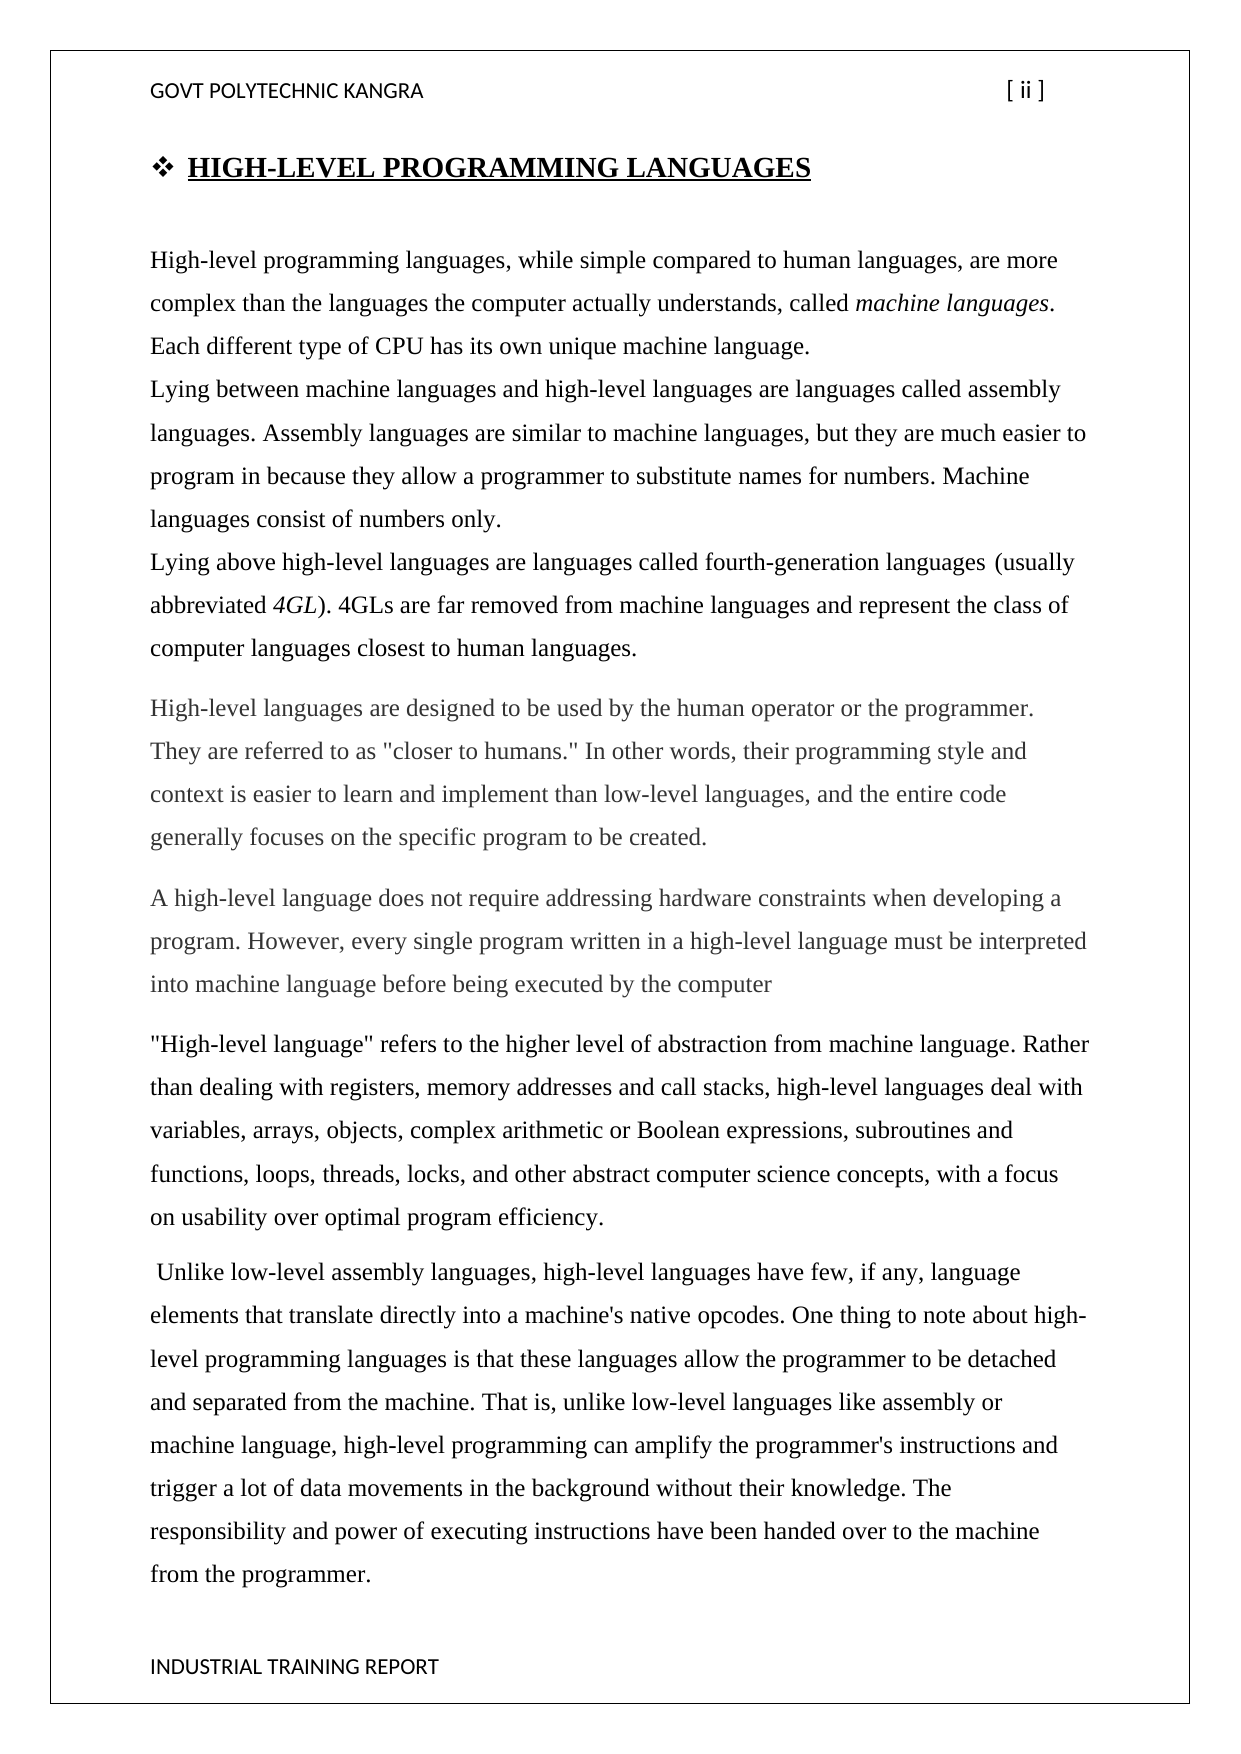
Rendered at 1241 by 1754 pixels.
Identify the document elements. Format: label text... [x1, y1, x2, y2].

text Lying between machine languages and high-level languages are languages called assembly languages. Assembly languages are similar to machine languages, but they are much easier to program in because they allow a programmer to substitute names for numbers. Machine languages consist of numbers only. [150, 374, 1090, 533]
text "High-level language" refers to the higher level of abstraction from machine language. Rather than dealing with registers, memory addresses and call stacks, high-level languages deal with variables, arrays, objects, complex arithmetic or Boolean expressions, subroutines and functions, loops, threads, locks, and other abstract computer science concepts, with a focus on usability over optimal program efficiency. [150, 1029, 1090, 1231]
text A high-level language does not require addressing hardware constraints when developing a program. However, every single program written in a high-level language must be interpreted into machine language before being executed by the computer [150, 883, 1090, 998]
subtitle HIGH-LEVEL PROGRAMMING LANGUAGES [150, 150, 1090, 184]
text Unlike low-level assembly languages, high-level languages have few, if any, language elements that translate directly into a machine's native opcodes. One thing to note about high-level programming languages is that these languages allow the programmer to be detached and separated from the machine. That is, unlike low-level languages like assembly or machine language, high-level programming can amplify the programmer's instructions and trigger a lot of data movements in the background without their knowledge. The responsibility and power of executing instructions have been handed over to the machine from the programmer. [150, 1257, 1090, 1588]
text High-level languages are designed to be used by the human operator or the programmer. They are referred to as "closer to humans." In other words, their programming style and context is easier to learn and implement than low-level languages, and the entire code generally focuses on the specific program to be created. [150, 693, 1090, 851]
text High-level programming languages, while simple compared to human languages, are more complex than the languages the computer actually understands, called machine languages. Each different type of CPU has its own unique machine language. [150, 245, 1090, 360]
text Lying above high-level languages are languages called fourth-generation languages (usually abbreviated 4GL). 4GLs are far removed from machine languages and represent the class of computer languages closest to human languages. [150, 547, 1090, 662]
